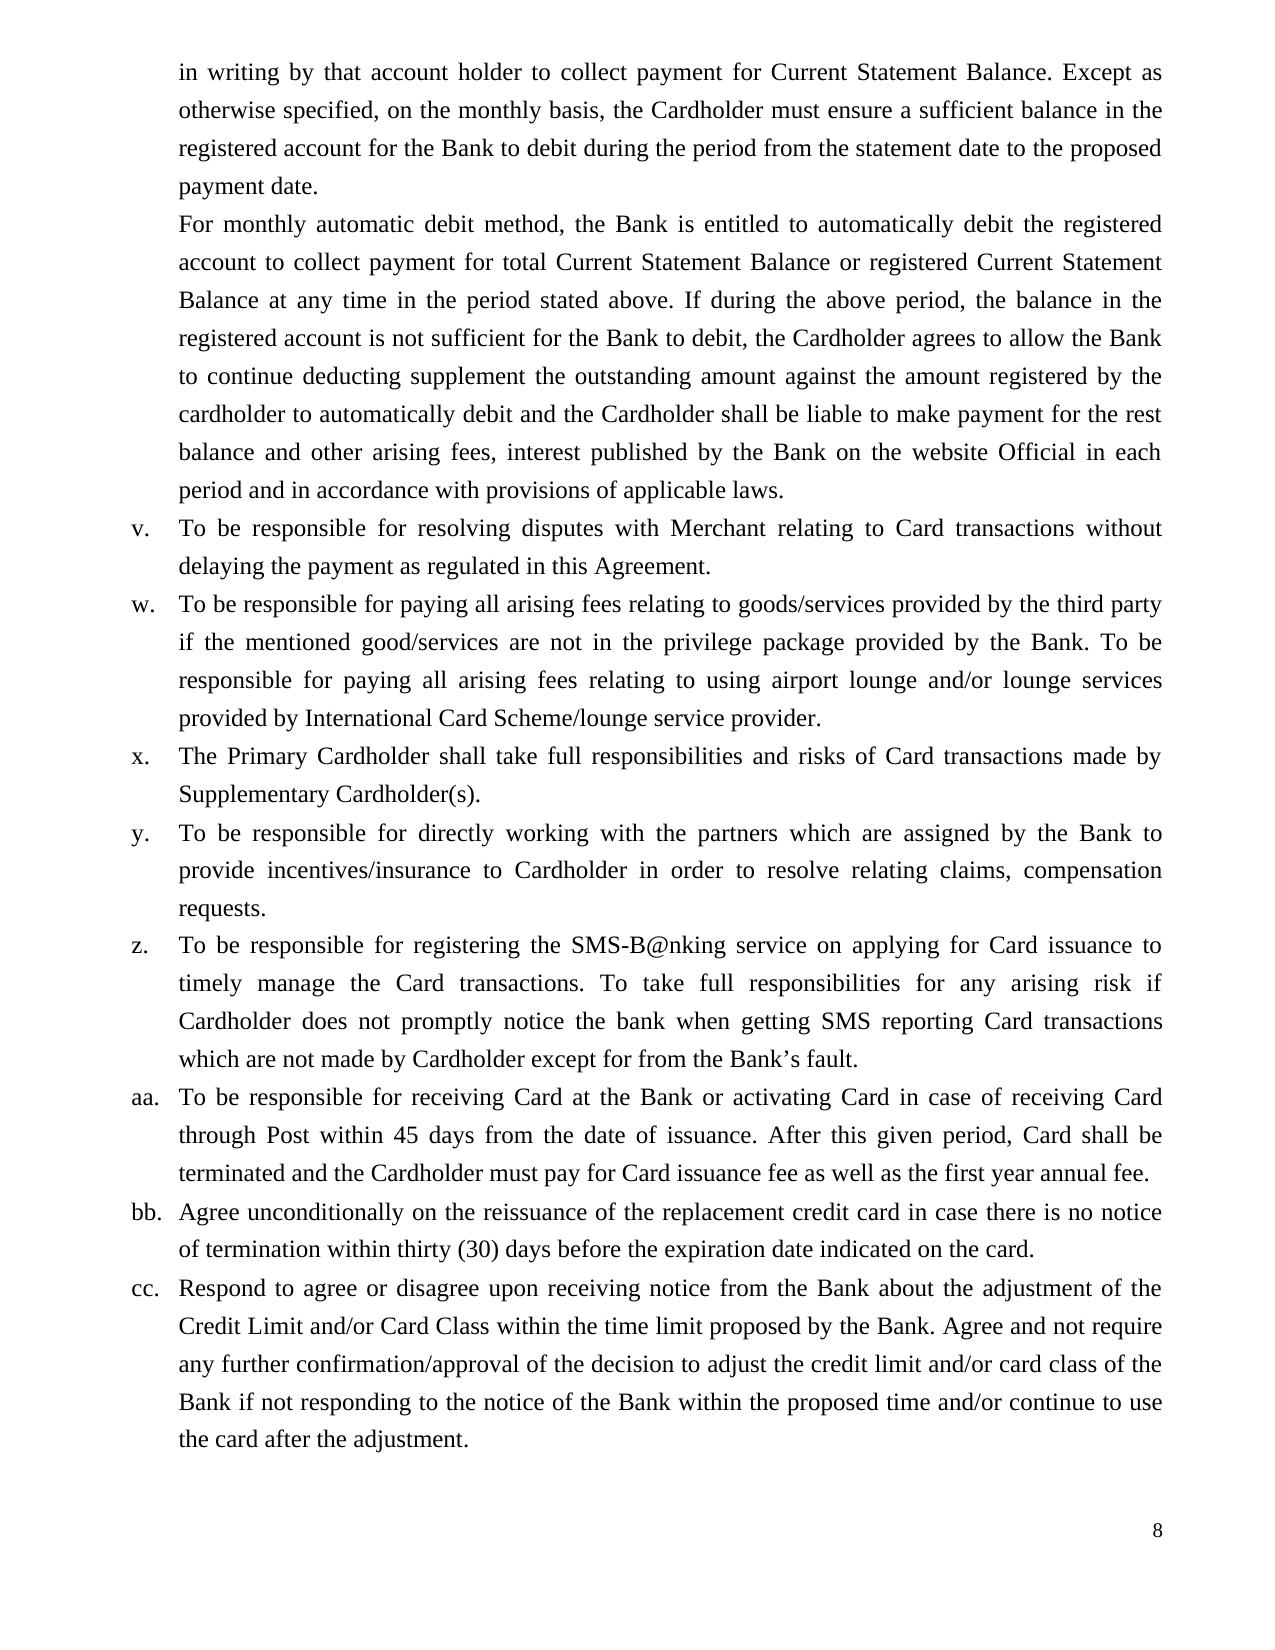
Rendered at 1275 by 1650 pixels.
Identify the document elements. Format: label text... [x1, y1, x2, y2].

list To be responsible for receiving Card at the Bank or activating Card in case of receiving Card through Post within 45 days from the date of issuance. After this given period, Card shall be terminated and the Cardholder must pay for Card issuance fee as well as the first year annual fee. [131, 1082, 1163, 1187]
text For monthly automatic debit method, the Bank is entitled to automatically debit the registered account to collect payment for total Current Statement Balance or registered Current Statement Balance at any time in the period stated above. If during the above period, the balance in the registered account is not sufficient for the Bank to debit, the Cardholder agrees to allow the Bank to continue deducting supplement the outstanding amount against the amount registered by the cardholder to automatically debit and the Cardholder shall be liable to make payment for the rest balance and other arising fees, interest published by the Bank on the website Official in each period and in accordance with provisions of applicable laws. [178, 209, 1163, 503]
list To be responsible for resolving disputes with Merchant relating to Card transactions without delaying the payment as regulated in this Agreement. [131, 513, 1163, 580]
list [131, 57, 1163, 200]
list To be responsible for paying all arising fees relating to goods/services provided by the third party if the mentioned good/services are not in the privilege package provided by the Bank. To be responsible for paying all arising fees relating to using airport lounge and/or lounge services provided by International Card Scheme/lounge service provider. [131, 589, 1163, 732]
list To be responsible for directly working with the partners which are assigned by the Bank to provide incentives/insurance to Cardholder in order to resolve relating claims, compensation requests. [131, 818, 1163, 922]
list The Primary Cardholder shall take full responsibilities and risks of Card transactions made by Supplementary Cardholder(s). [131, 741, 1163, 808]
list To be responsible for registering the SMS-B@nking service on applying for Card issuance to timely manage the Card transactions. To take full responsibilities for any arising risk if Cardholder does not promptly notice the bank when getting SMS reporting Card transactions which are not made by Cardholder except for from the Bank’s fault. [131, 930, 1163, 1073]
list Respond to agree or disagree upon receiving notice from the Bank about the adjustment of the Credit Limit and/or Card Class within the time limit proposed by the Bank. Agree and not require any further confirmation/approval of the decision to adjust the credit limit and/or card class of the Bank if not responding to the notice of the Bank within the proposed time and/or continue to use the card after the adjustment. [131, 1273, 1163, 1453]
list Agree unconditionally on the reissuance of the replacement credit card in case there is no notice of termination within thirty (30) days before the expiration date indicated on the card. [131, 1197, 1163, 1263]
